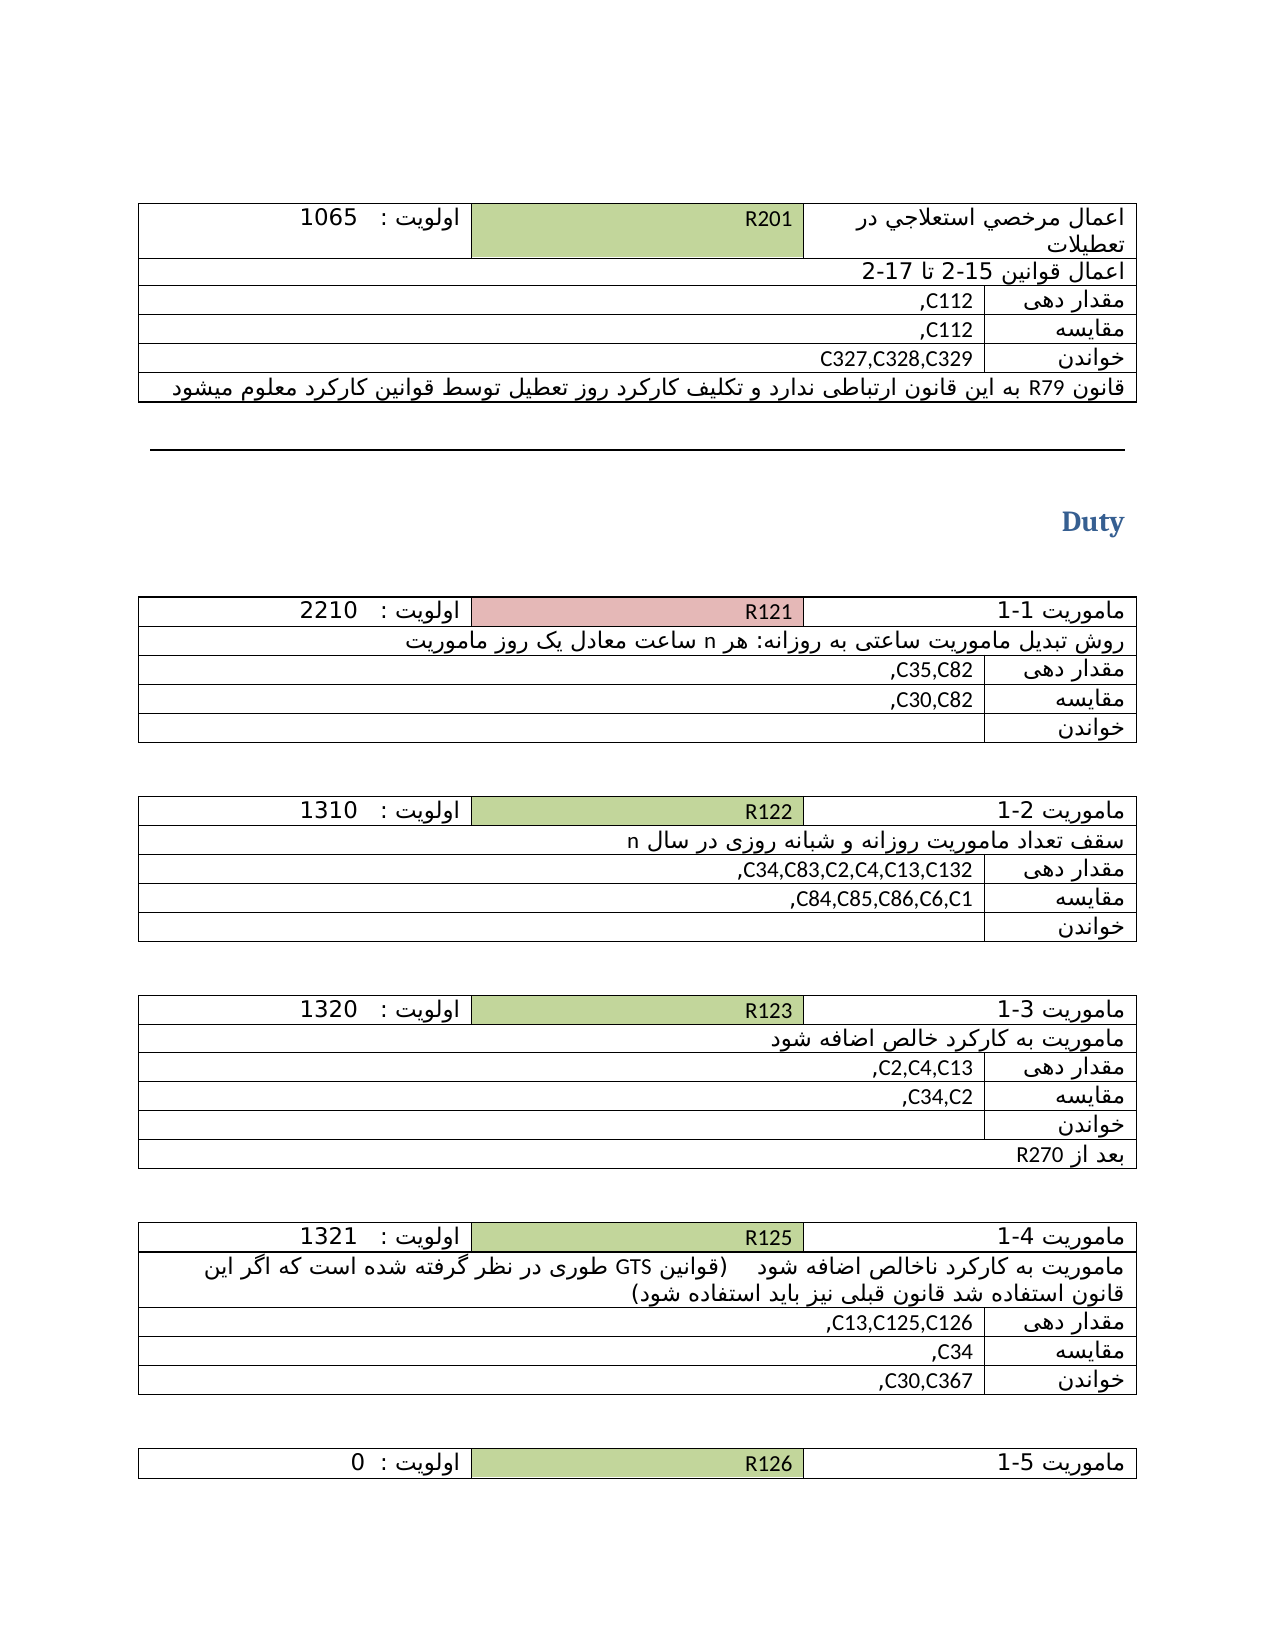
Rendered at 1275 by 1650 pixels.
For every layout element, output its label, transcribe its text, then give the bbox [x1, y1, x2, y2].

table_header اولویت : 2210 [139, 598, 471, 626]
table_cell C30,C82, [139, 685, 984, 713]
table_cell اعمال قوانین 15-2 تا 17-2 [139, 259, 1136, 285]
table_header ماموريت 5-1 [804, 1449, 1136, 1477]
table_header ماموريت 3-1 [804, 996, 1136, 1024]
table_cell ماموریت به کارکرد خالص اضافه شود [139, 1025, 1136, 1052]
table_header ماموريت 2-1 [804, 797, 1136, 825]
table_cell C34, [139, 1337, 984, 1365]
table_cell مقایسه [985, 884, 1136, 912]
table_cell مقدار دهی [985, 1308, 1136, 1336]
table_header اولویت : 0 [139, 1449, 471, 1477]
table_header اولویت : 1310 [139, 797, 471, 825]
table_header اولویت : 1065 [139, 204, 471, 257]
table_cell ماموریت به کارکرد ناخالص اضافه شود (قوانین GTS طوری در نظر گرفته شده است که اگر این قانون استفاده شد قانون قبلی نیز باید استفاده شود) [139, 1253, 1136, 1307]
table_header اعمال مرخصي استعلاجي در تعطيلات [804, 204, 1136, 257]
table_cell روش تبدیل ماموریت ساعتی به روزانه: هر n ساعت معادل یک روز ماموریت [139, 627, 1136, 654]
table_cell [139, 1111, 984, 1139]
table_cell بعد از R270 [139, 1140, 1136, 1168]
table_cell C13,C125,C126, [139, 1308, 984, 1336]
table_cell خواندن [985, 714, 1136, 742]
table_cell خواندن [985, 1111, 1136, 1139]
table_cell C34,C83,C2,C4,C13,C132, [139, 855, 984, 883]
table_cell مقدار دهی [985, 656, 1136, 684]
table_header R125 [472, 1223, 803, 1251]
subtitle Duty [150, 505, 1125, 538]
table_cell مقدار دهی [985, 855, 1136, 883]
table_cell مقایسه [985, 685, 1136, 713]
table_header R123 [472, 996, 803, 1024]
table_cell مقدار دهی [985, 286, 1136, 314]
table_cell C35,C82, [139, 656, 984, 684]
table_header ماموريت 4-1 [804, 1223, 1136, 1251]
table_header ماموريت 1-1 [804, 598, 1136, 626]
table_cell خواندن [985, 913, 1136, 941]
table_cell مقایسه [985, 315, 1136, 343]
table_cell [139, 913, 984, 941]
table_cell C34,C2, [139, 1082, 984, 1110]
table_cell مقدار دهی [985, 1053, 1136, 1081]
table_cell مقایسه [985, 1337, 1136, 1365]
table_cell خواندن [985, 1366, 1136, 1394]
table_header اولویت : 1320 [139, 996, 471, 1024]
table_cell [139, 373, 1136, 401]
table_cell C84,C85,C86,C6,C1, [139, 884, 984, 912]
table_cell C327,C328,C329 [139, 344, 984, 372]
table_cell [139, 714, 984, 742]
table_cell C112, [139, 286, 984, 314]
table_header R201 [472, 204, 803, 257]
table_cell C112, [139, 315, 984, 343]
table_header R121 [472, 598, 803, 626]
table_cell خواندن [985, 344, 1136, 372]
table_cell سقف تعداد ماموریت روزانه و شبانه روزی در سال n [139, 826, 1136, 854]
table_header R122 [472, 797, 803, 825]
table_header R126 [472, 1449, 803, 1477]
table_cell C30,C367, [139, 1366, 984, 1394]
table_cell C2,C4,C13, [139, 1053, 984, 1081]
table_cell مقایسه [985, 1082, 1136, 1110]
table_header اولویت : 1321 [139, 1223, 471, 1251]
